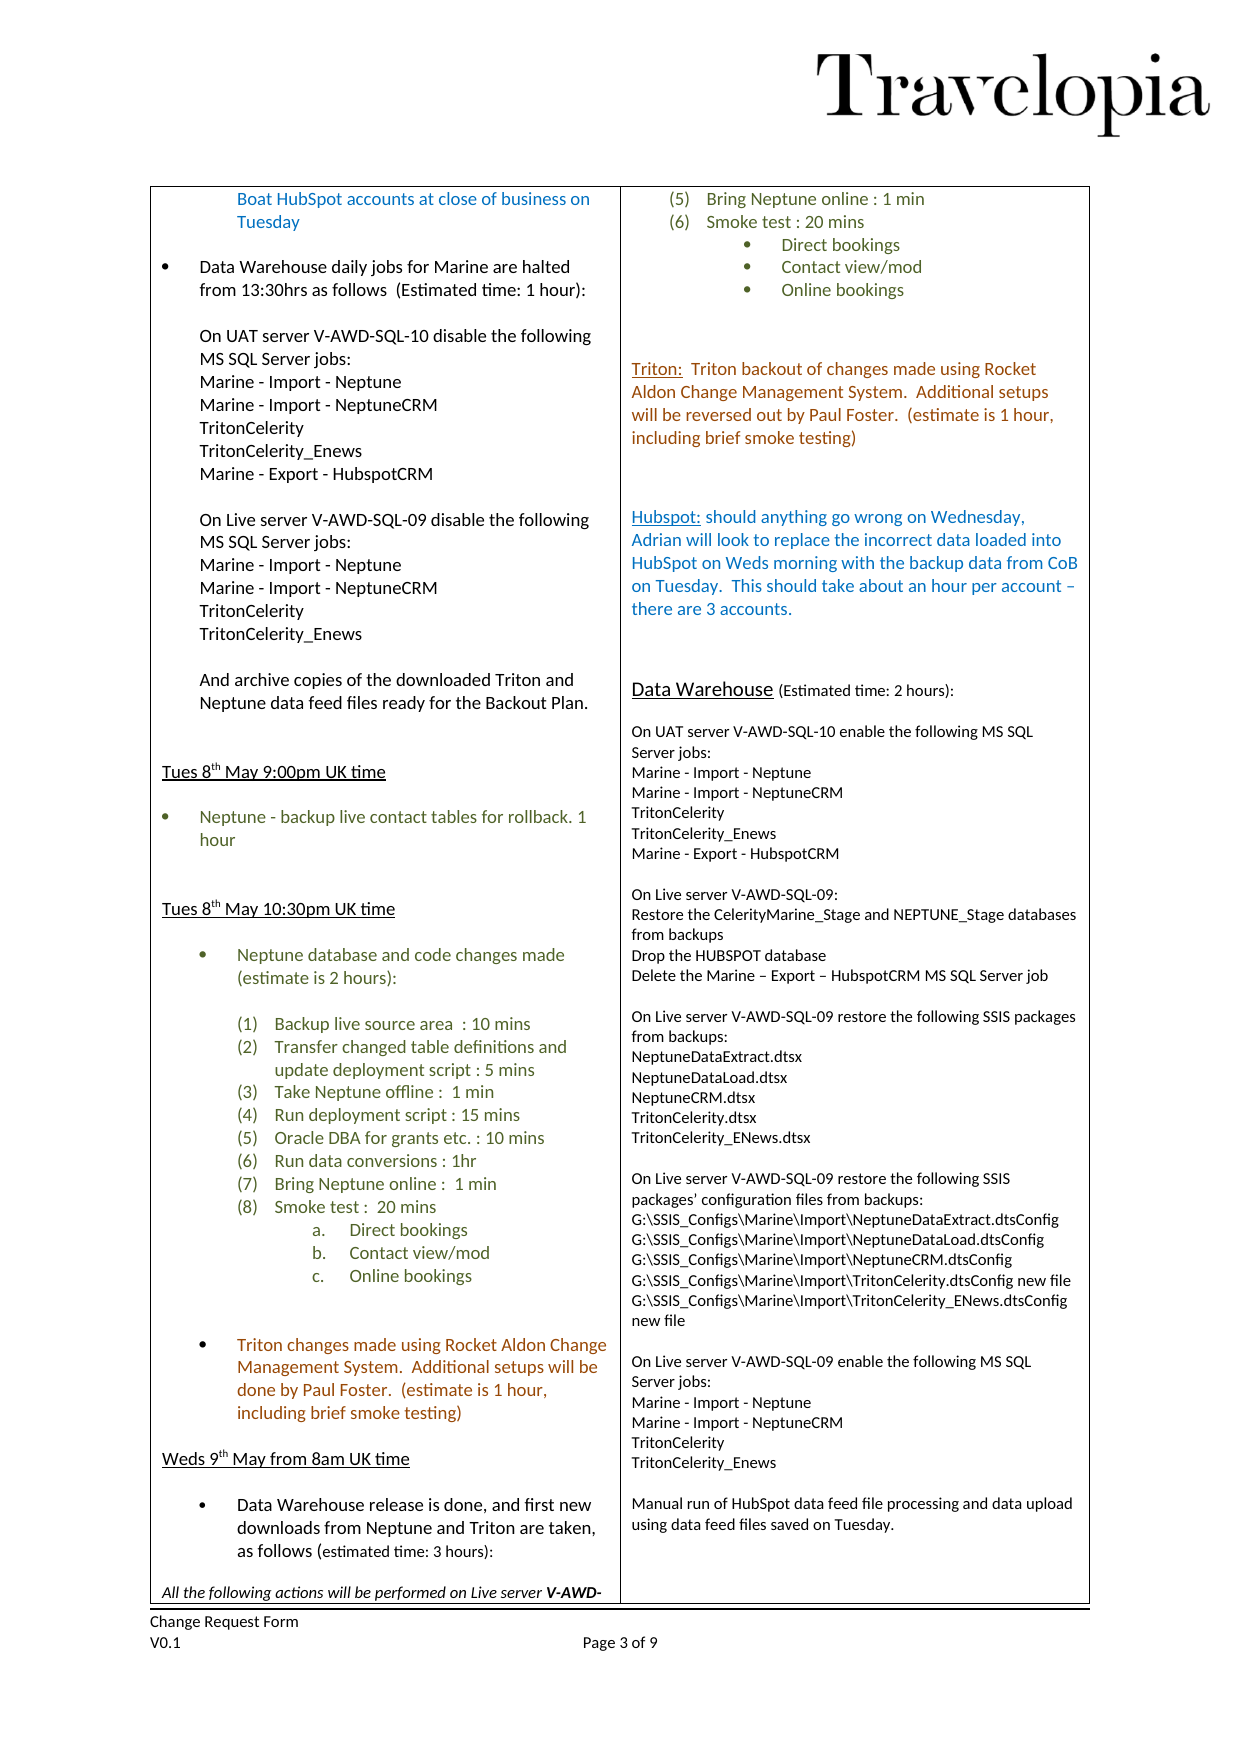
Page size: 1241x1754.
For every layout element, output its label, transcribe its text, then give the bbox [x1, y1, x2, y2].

picture [804, 33, 1221, 151]
